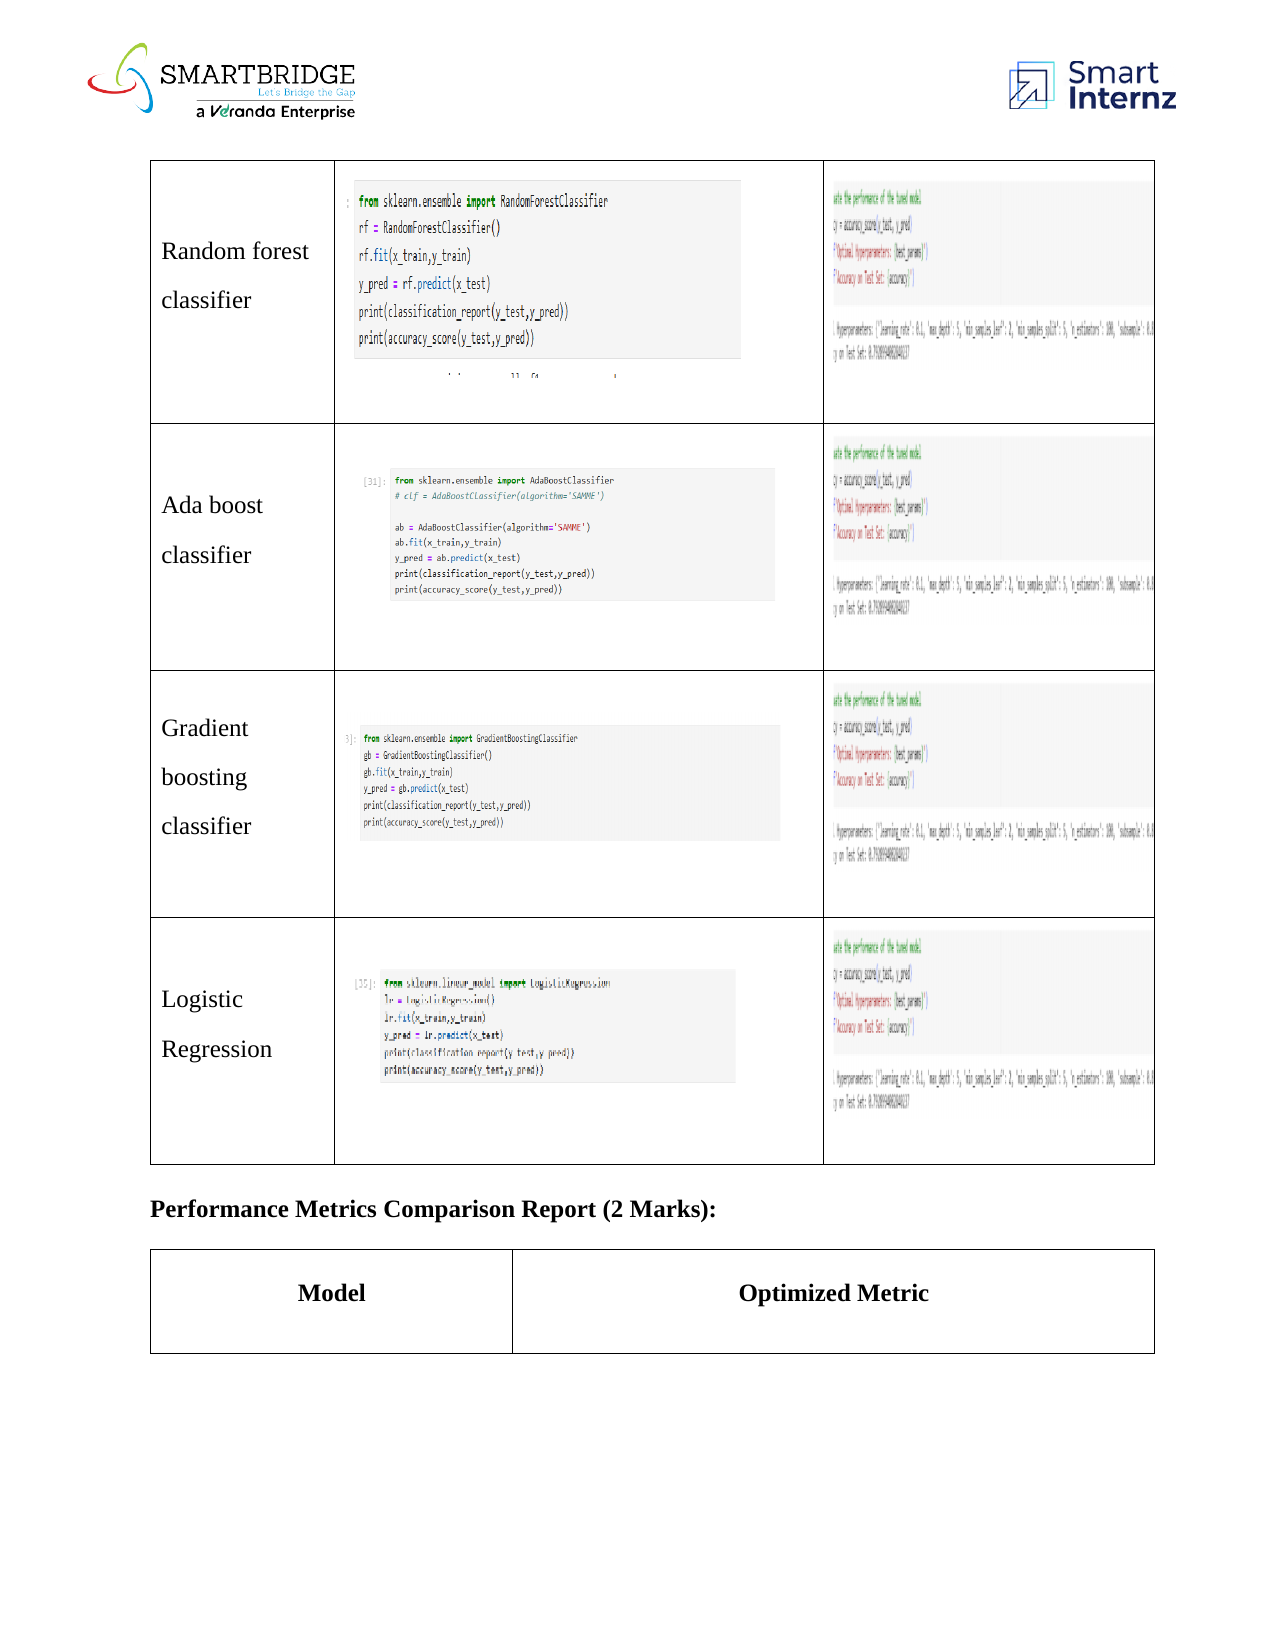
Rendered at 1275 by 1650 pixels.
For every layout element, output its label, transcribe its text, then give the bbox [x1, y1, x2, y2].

table_header Optimized Metric [513, 1250, 1154, 1352]
subtitle Performance Metrics Comparison Report (2 Marks): [150, 1194, 1125, 1223]
table_cell Logistic Regression [151, 918, 334, 1164]
table_cell [335, 161, 823, 423]
picture [833, 434, 1154, 625]
picture [344, 171, 741, 378]
picture [833, 179, 1154, 370]
picture [344, 964, 736, 1083]
table_cell [824, 918, 1154, 1164]
table_cell [824, 424, 1154, 670]
table_cell Ada boost classifier [151, 424, 334, 670]
table_cell [335, 671, 823, 917]
picture [833, 928, 1154, 1119]
table_cell Random forest classifier [151, 161, 334, 423]
picture [1004, 61, 1181, 109]
picture [833, 681, 1154, 872]
table_cell [824, 161, 1154, 423]
table_header Model [151, 1250, 512, 1352]
table_cell [824, 671, 1154, 917]
table_cell [335, 918, 823, 1164]
picture [344, 712, 781, 841]
table_cell Gradient boosting classifier [151, 671, 334, 917]
table_cell [335, 424, 823, 670]
picture [73, 20, 370, 142]
picture [344, 458, 776, 601]
